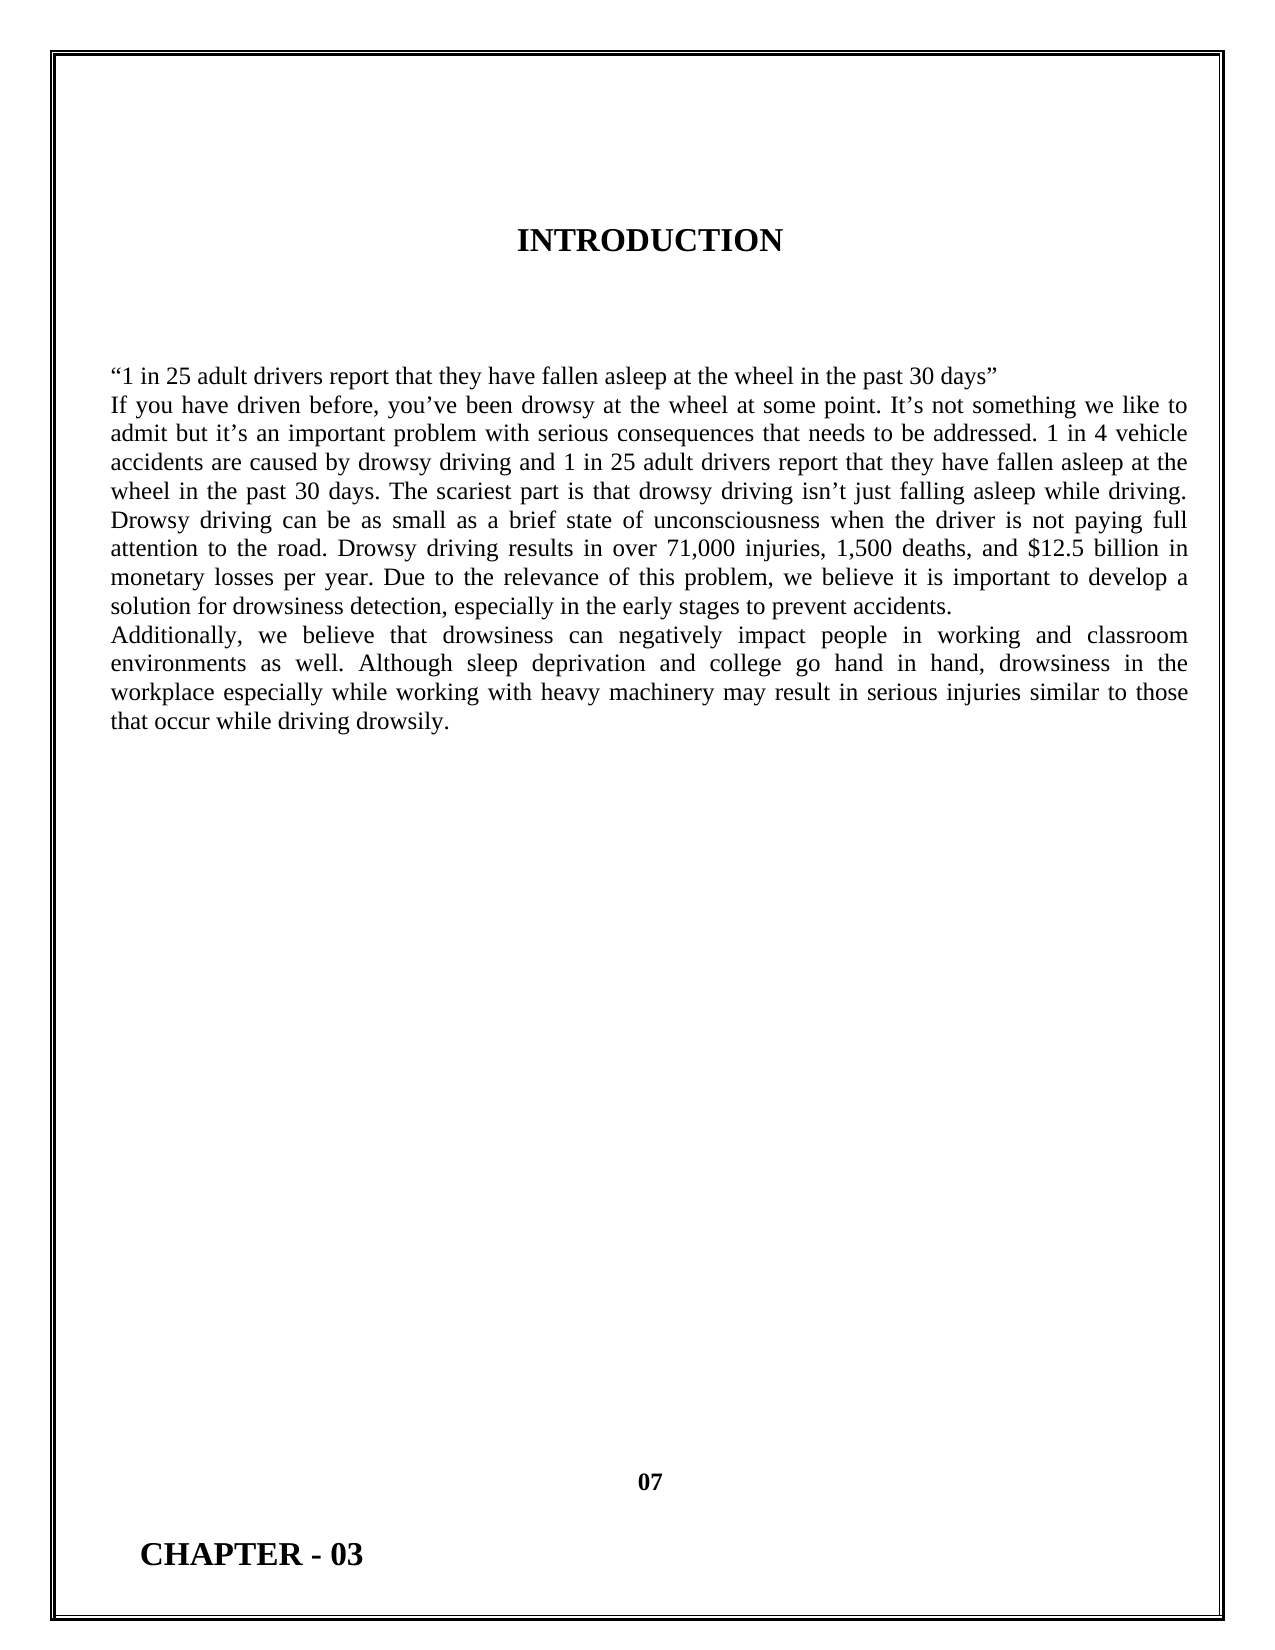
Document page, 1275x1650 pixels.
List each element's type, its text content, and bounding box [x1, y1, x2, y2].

text CHAPTER - 03 [110, 1534, 1190, 1572]
text “1 in 25 adult drivers report that they have fallen asleep at the wheel in the past 30 days” [110, 361, 1190, 390]
text If you have driven before, you’ve been drowsy at the wheel at some point. It’s not something we like to admit but it’s an important problem with serious consequences that needs to be addressed. 1 in 4 vehicle accidents are caused by drowsy driving and 1 in 25 adult drivers report that they have fallen asleep at the wheel in the past 30 days. The scariest part is that drowsy driving isn’t just falling asleep while driving. Drowsy driving can be as small as a brief state of unconsciousness when the driver is not paying full attention to the road. Drowsy driving results in over 71,000 injuries, 1,500 deaths, and $12.5 billion in monetary losses per year. Due to the relevance of this problem, we believe it is important to develop a solution for drowsiness detection, especially in the early stages to prevent accidents. [110, 390, 1190, 620]
text 07 [110, 1467, 1190, 1495]
text INTRODUCTION [110, 220, 1190, 258]
text Additionally, we believe that drowsiness can negatively impact people in working and classroom environments as well. Although sleep deprivation and college go hand in hand, drowsiness in the workplace especially while working with heavy machinery may result in serious injuries similar to those that occur while driving drowsily. [110, 620, 1190, 735]
